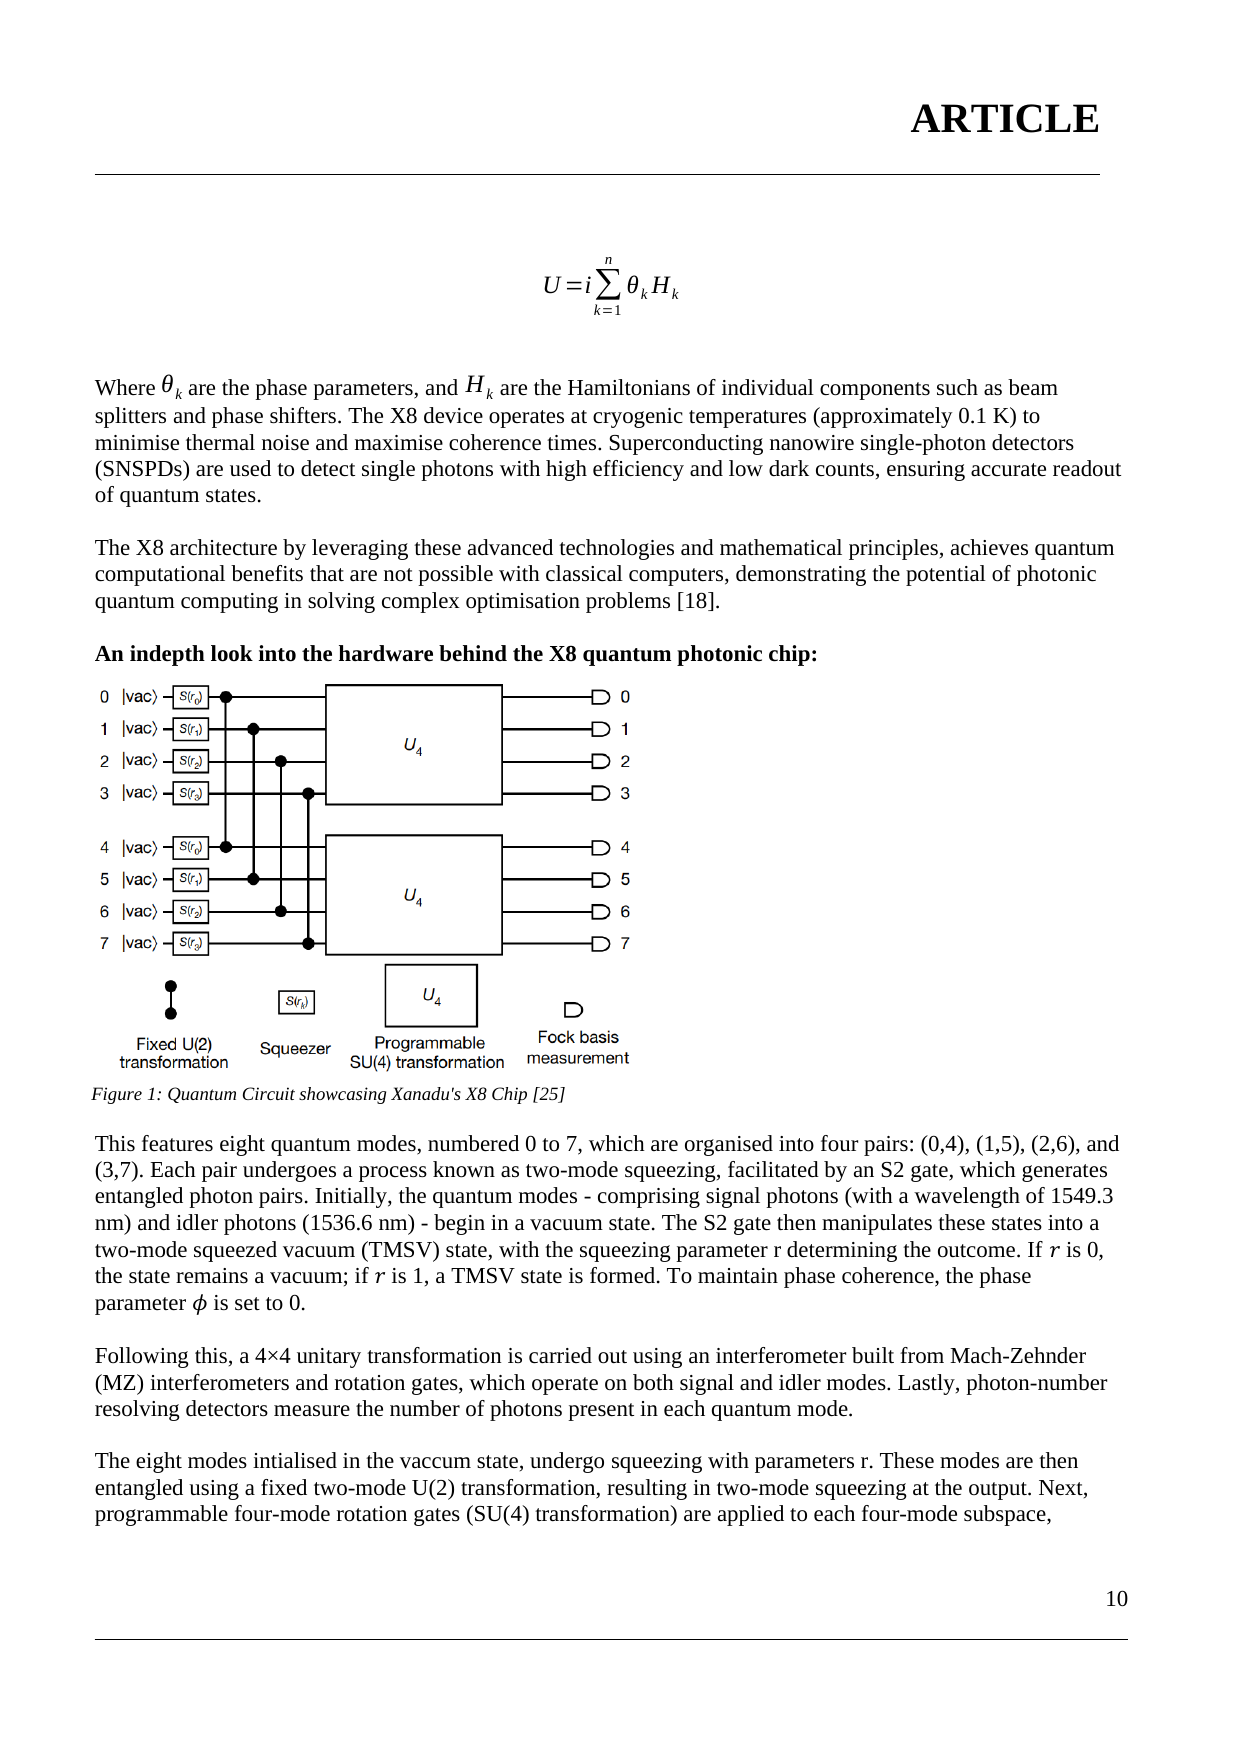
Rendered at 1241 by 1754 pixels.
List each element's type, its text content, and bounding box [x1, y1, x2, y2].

text The X8 architecture by leveraging these advanced technologies and mathematical principles, achieves quantum computational benefits that are not possible with classical computers, demonstrating the potential of photonic quantum computing in solving complex optimisation problems [18]. [94, 534, 1128, 613]
text Following this, a 4×4 unitary transformation is carried out using an interferometer built from Mach-Zehnder (MZ) interferometers and rotation gates, which operate on both signal and idler modes. Lastly, photon-number resolving detectors measure the number of photons present in each quantum mode. [94, 1342, 1128, 1421]
text An indepth look into the hardware behind the X8 quantum photonic chip: [94, 639, 1128, 666]
text Where are the phase parameters, and are the Hamiltonians of individual components such as beam splitters and phase shifters. The X8 device operates at cryogenic temperatures (approximately 0.1 K) to minimise thermal noise and maximise coherence times. Superconducting nanowire single-photon detectors (SNSPDs) are used to detect single photons with high efficiency and low dark counts, ensuring accurate readout of quantum states. [94, 371, 1128, 508]
picture [91, 684, 645, 1074]
text This features eight quantum modes, numbered 0 to 7, which are organised into four pairs: (0,4), (1,5), (2,6), and (3,7). Each pair undergoes a process known as two-mode squeezing, facilitated by an S2 gate, which generates entangled photon pairs. Initially, the quantum modes - comprising signal photons (with a wavelength of 1549.3 nm) and idler photons (1536.6 nm) - begin in a vacuum state. The S2 gate then manipulates these states into a two-mode squeezed vacuum (TMSV) state, with the squeezing parameter r determining the outcome. If 𝑟 is 0, the state remains a vacuum; if 𝑟 is 1, a TMSV state is formed. To maintain phase coherence, the phase parameter 𝜙 is set to 0. [94, 1130, 1128, 1316]
